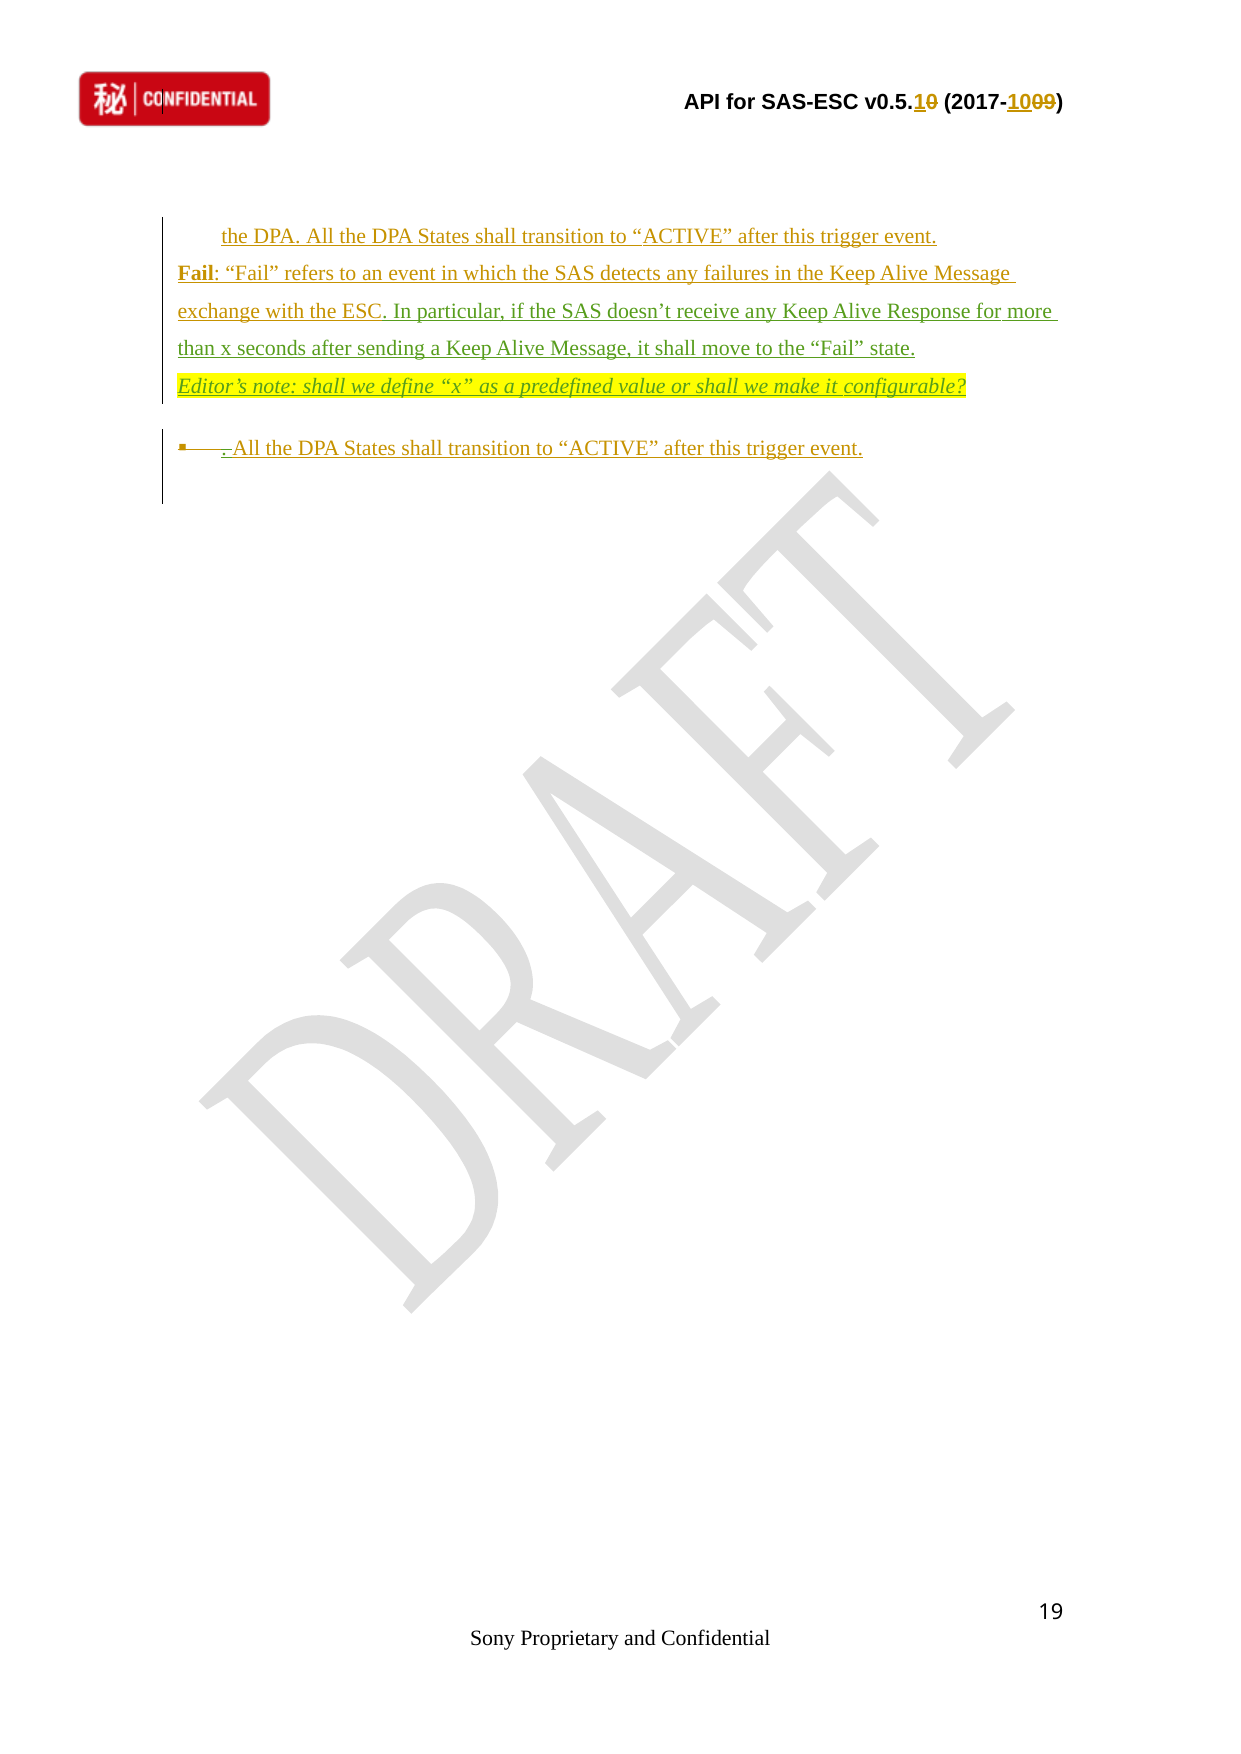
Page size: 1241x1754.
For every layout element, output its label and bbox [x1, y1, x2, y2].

picture [65, 66, 285, 132]
